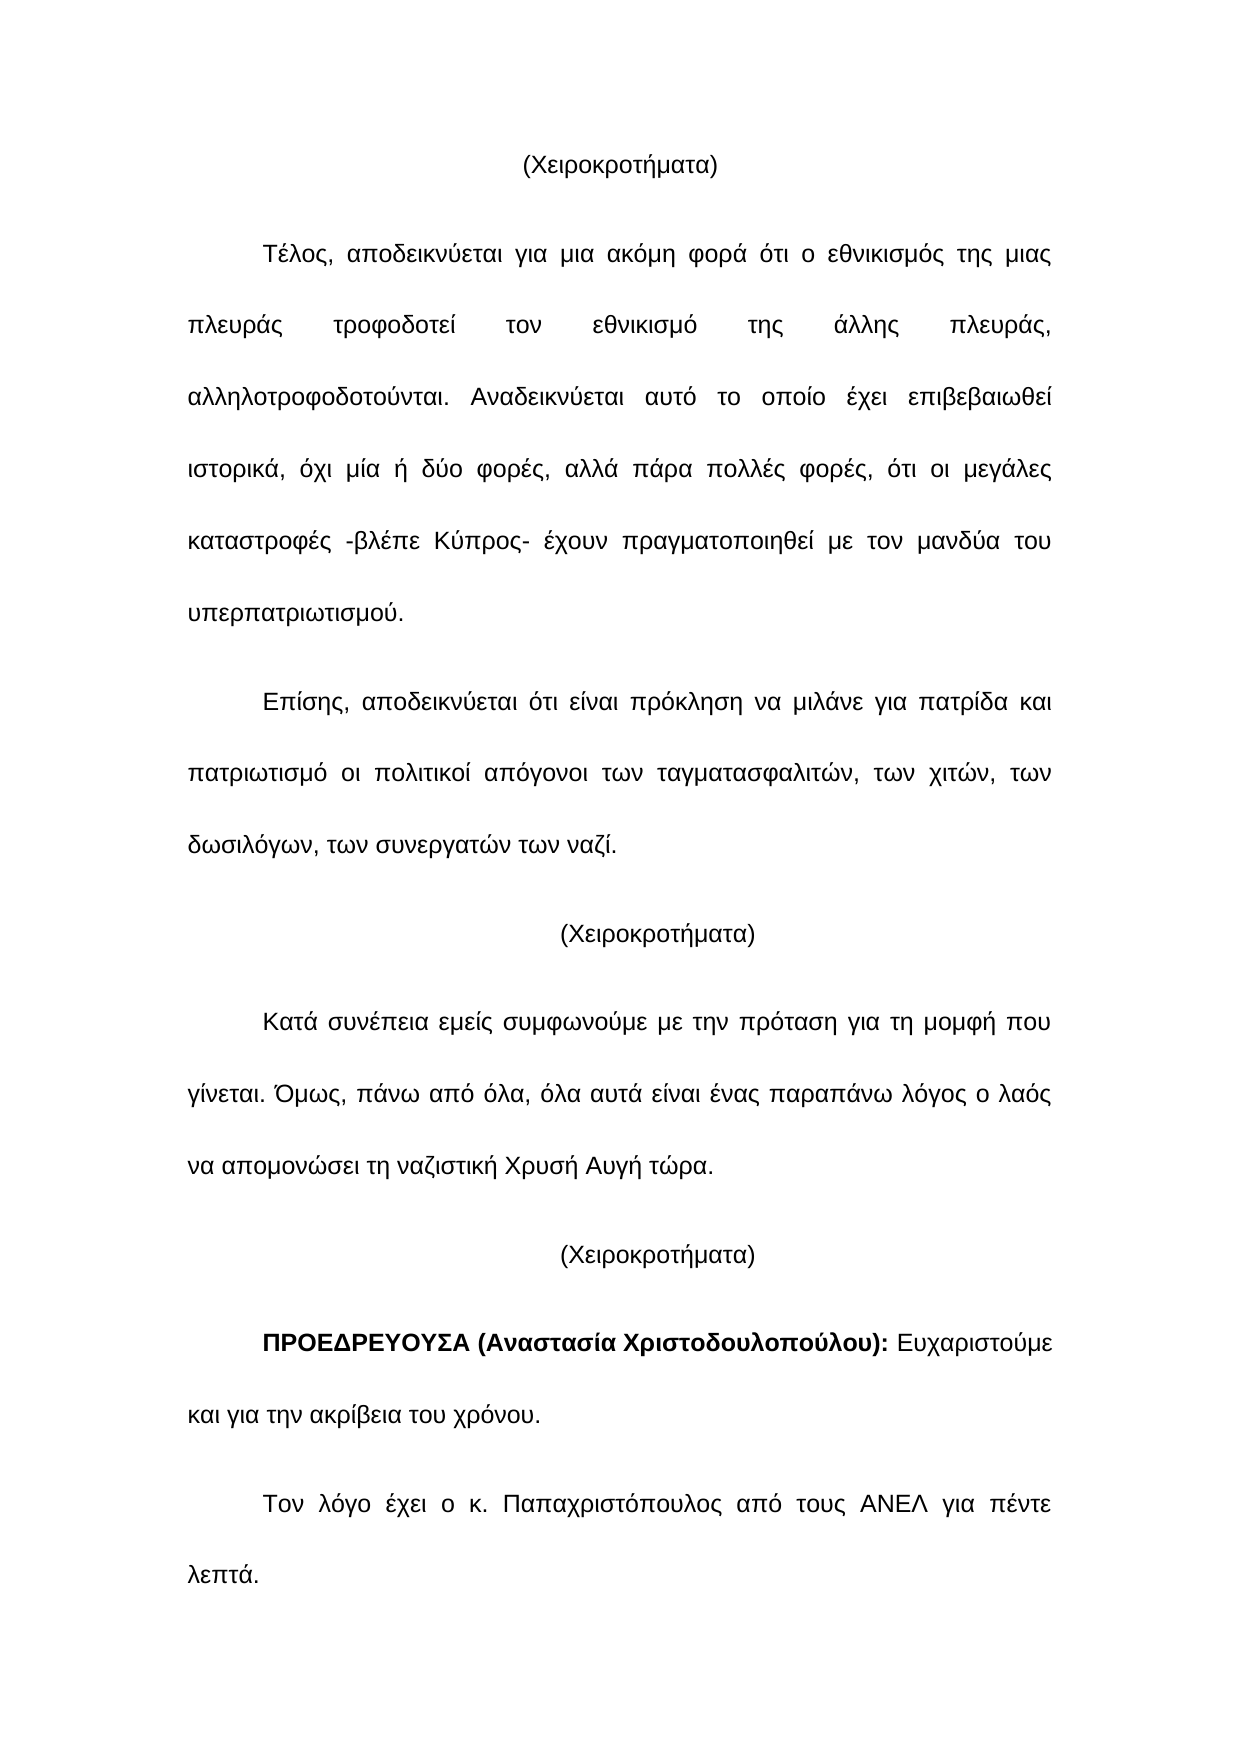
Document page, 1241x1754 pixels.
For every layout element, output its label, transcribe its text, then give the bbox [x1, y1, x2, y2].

text (Χειροκροτήματα) [187, 150, 1053, 179]
text Επίσης, αποδεικνύεται ότι είναι πρόκληση να μιλάνε για πατρίδα και πατριωτισμό οι πολιτικοί απόγονοι των ταγματασφαλιτών, των χιτών, των δωσιλόγων, των συνεργατών των ναζί. [187, 686, 1053, 859]
text (Χειροκροτήματα) [187, 919, 1053, 947]
text Τον λόγο έχει ο κ. Παπαχριστόπουλος από τους ΑΝΕΛ για πέντε λεπτά. [187, 1488, 1053, 1589]
text (Χειροκροτήματα) [187, 1239, 1053, 1268]
text Κατά συνέπεια εμείς συμφωνούμε με την πρόταση για τη μομφή που γίνεται. Όμως, πάνω από όλα, όλα αυτά είναι ένας παραπάνω λόγος ο λαός να απομονώσει τη ναζιστική Χρυσή Αυγή τώρα. [187, 1007, 1053, 1180]
text Τέλος, αποδεικνύεται για μια ακόμη φορά ότι ο εθνικισμός της μιας πλευράς τροφοδοτεί τον εθνικισμό της άλλης πλευράς, αλληλοτροφοδοτούνται. Αναδεικνύεται αυτό το οποίο έχει επιβεβαιωθεί ιστορικά, όχι μία ή δύο φορές, αλλά πάρα πολλές φορές, ότι οι μεγάλες καταστροφές -βλέπε Κύπρος- έχουν πραγματοποιηθεί με τον μανδύα του υπερπατριωτισμού. [187, 238, 1053, 627]
text ΠΡΟΕΔΡΕΥΟΥΣΑ (Αναστασία Χριστοδουλοπούλου): Ευχαριστούμε και για την ακρίβεια του χρόνου. [187, 1328, 1053, 1429]
